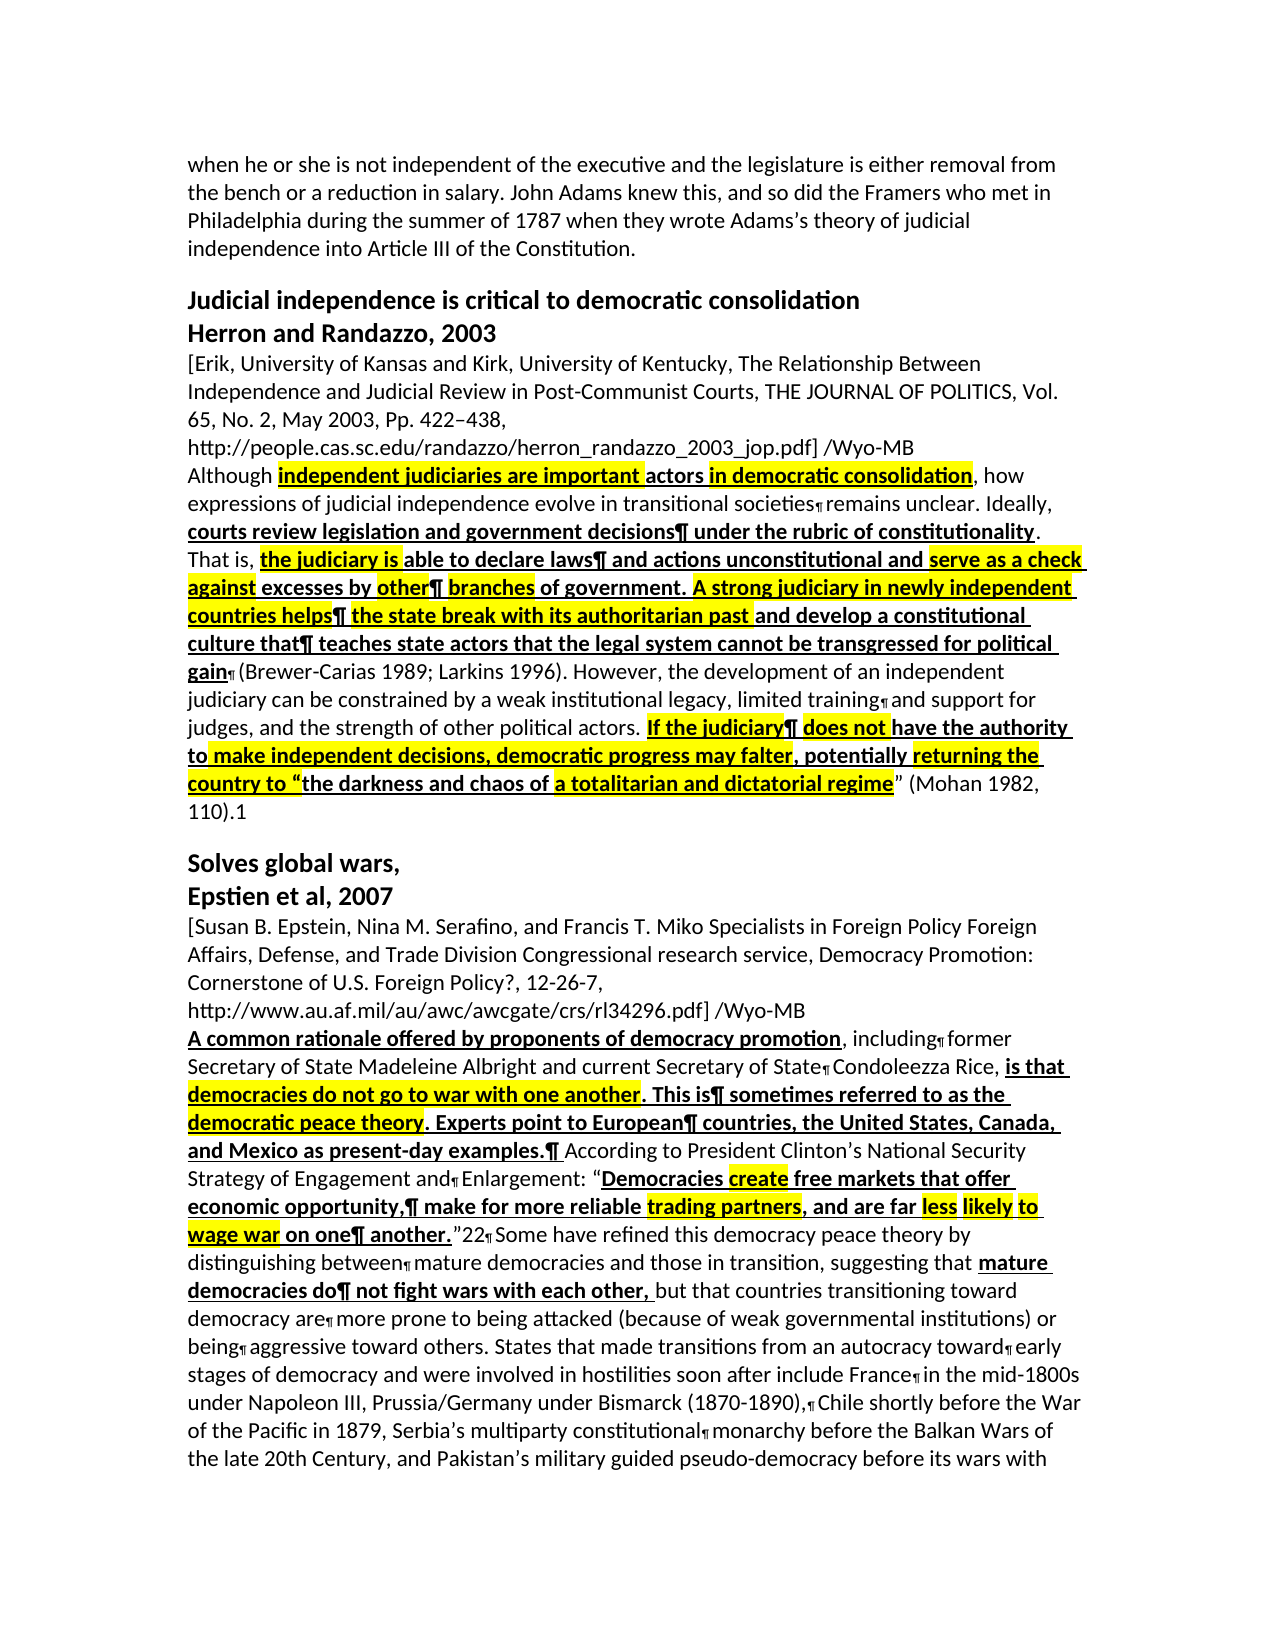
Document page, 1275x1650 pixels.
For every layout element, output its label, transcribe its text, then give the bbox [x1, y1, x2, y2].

text Although independent judiciaries are important actors in democratic consolidation, how expressions of judicial independence evolve in transitional societies¶ remains unclear. Ideally, courts review legislation and government decisions¶ under the rubric of constitutionality. That is, the judiciary is able to declare laws¶ and actions unconstitutional and serve as a check against excesses by other¶ branches of government. A strong judiciary in newly independent countries helps¶ the state break with its authoritarian past and develop a constitutional culture that¶ teaches state actors that the legal system cannot be transgressed for political gain¶ (Brewer-Carias 1989; Larkins 1996). However, the development of an independent judiciary can be constrained by a weak institutional legacy, limited training¶ and support for judges, and the strength of other political actors. If the judiciary¶ does not have the authority to make independent decisions, democratic progress may falter, potentially returning the country to “the darkness and chaos of a totalitarian and dictatorial regime” (Mohan 1982, 110).1 [187, 461, 1087, 597]
text [Erik, University of Kansas and Kirk, University of Kentucky, The Relationship Between Independence and Judicial Review in Post-Communist Courts, THE JOURNAL OF POLITICS, Vol. 65, No. 2, May 2003, Pp. 422–438, http://people.cas.sc.edu/randazzo/herron_randazzo_2003_jop.pdf] /Wyo-MB [187, 349, 1087, 461]
text Herron and Randazzo, 2003 [187, 316, 1087, 349]
subtitle Solves global wars, [187, 846, 1087, 879]
subtitle Judicial independence is critical to democratic consolidation [187, 283, 1087, 316]
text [187, 150, 1087, 262]
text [187, 1024, 1087, 1473]
text Although independent judiciaries are important actors in democratic consolidation, how expressions of judicial independence evolve in transitional societies¶ remains unclear. Ideally, courts review legislation and government decisions¶ under the rubric of constitutionality. That is, the judiciary is able to declare laws¶ and actions unconstitutional and serve as a check against excesses by other¶ branches of government. A strong judiciary in newly independent countries helps¶ the state break with its authoritarian past and develop a constitutional culture that¶ teaches state actors that the legal system cannot be transgressed for political gain¶ (Brewer-Carias 1989; Larkins 1996). However, the development of an independent judiciary can be constrained by a weak institutional legacy, limited training¶ and support for judges, and the strength of other political actors. If the judiciary¶ does not have the authority to make independent decisions, democratic progress may falter, potentially returning the country to “the darkness and chaos of a totalitarian and dictatorial regime” (Mohan 1982, 110).1 [187, 571, 1087, 825]
text [Susan B. Epstein, Nina M. Serafino, and Francis T. Miko Specialists in Foreign Policy Foreign Affairs, Defense, and Trade Division Congressional research service, Democracy Promotion: Cornerstone of U.S. Foreign Policy?, 12-26-7, http://www.au.af.mil/au/awc/awcgate/crs/rl34296.pdf] /Wyo-MB [187, 912, 1087, 1024]
text Epstien et al, 2007 [187, 879, 1087, 912]
